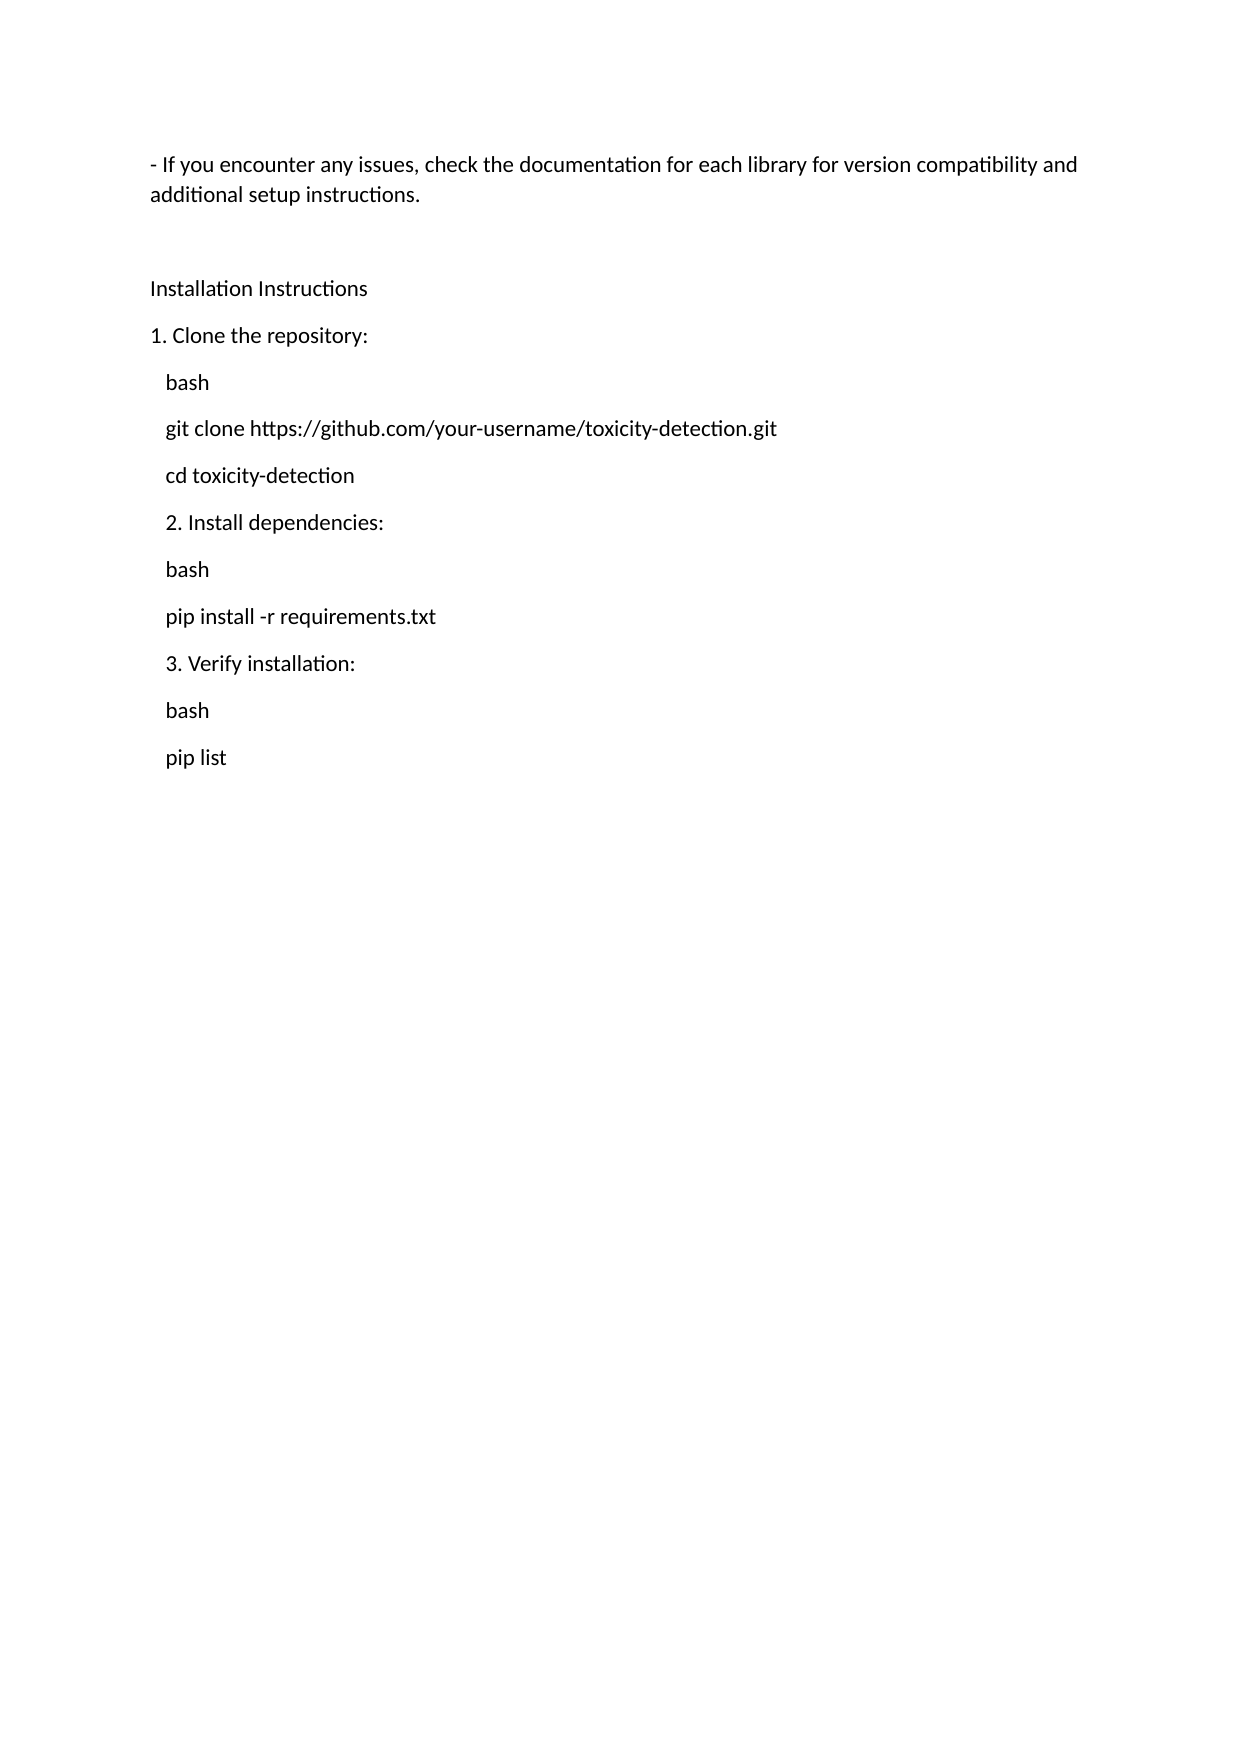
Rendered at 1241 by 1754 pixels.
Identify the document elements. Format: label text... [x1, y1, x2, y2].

text git clone https://github.com/your-username/toxicity-detection.git [150, 414, 1090, 443]
text bash [150, 555, 1090, 583]
text - If you encounter any issues, check the documentation for each library for version compatibility and additional setup instructions. [150, 150, 1090, 208]
text pip list [150, 743, 1090, 771]
text 1. Clone the repository: [150, 321, 1090, 349]
text bash [150, 696, 1090, 724]
text 2. Install dependencies: [150, 508, 1090, 536]
text bash [150, 368, 1090, 396]
text Installation Instructions [150, 274, 1090, 302]
text 3. Verify installation: [150, 649, 1090, 677]
text pip install -r requirements.txt [150, 602, 1090, 630]
text cd toxicity-detection [150, 461, 1090, 489]
